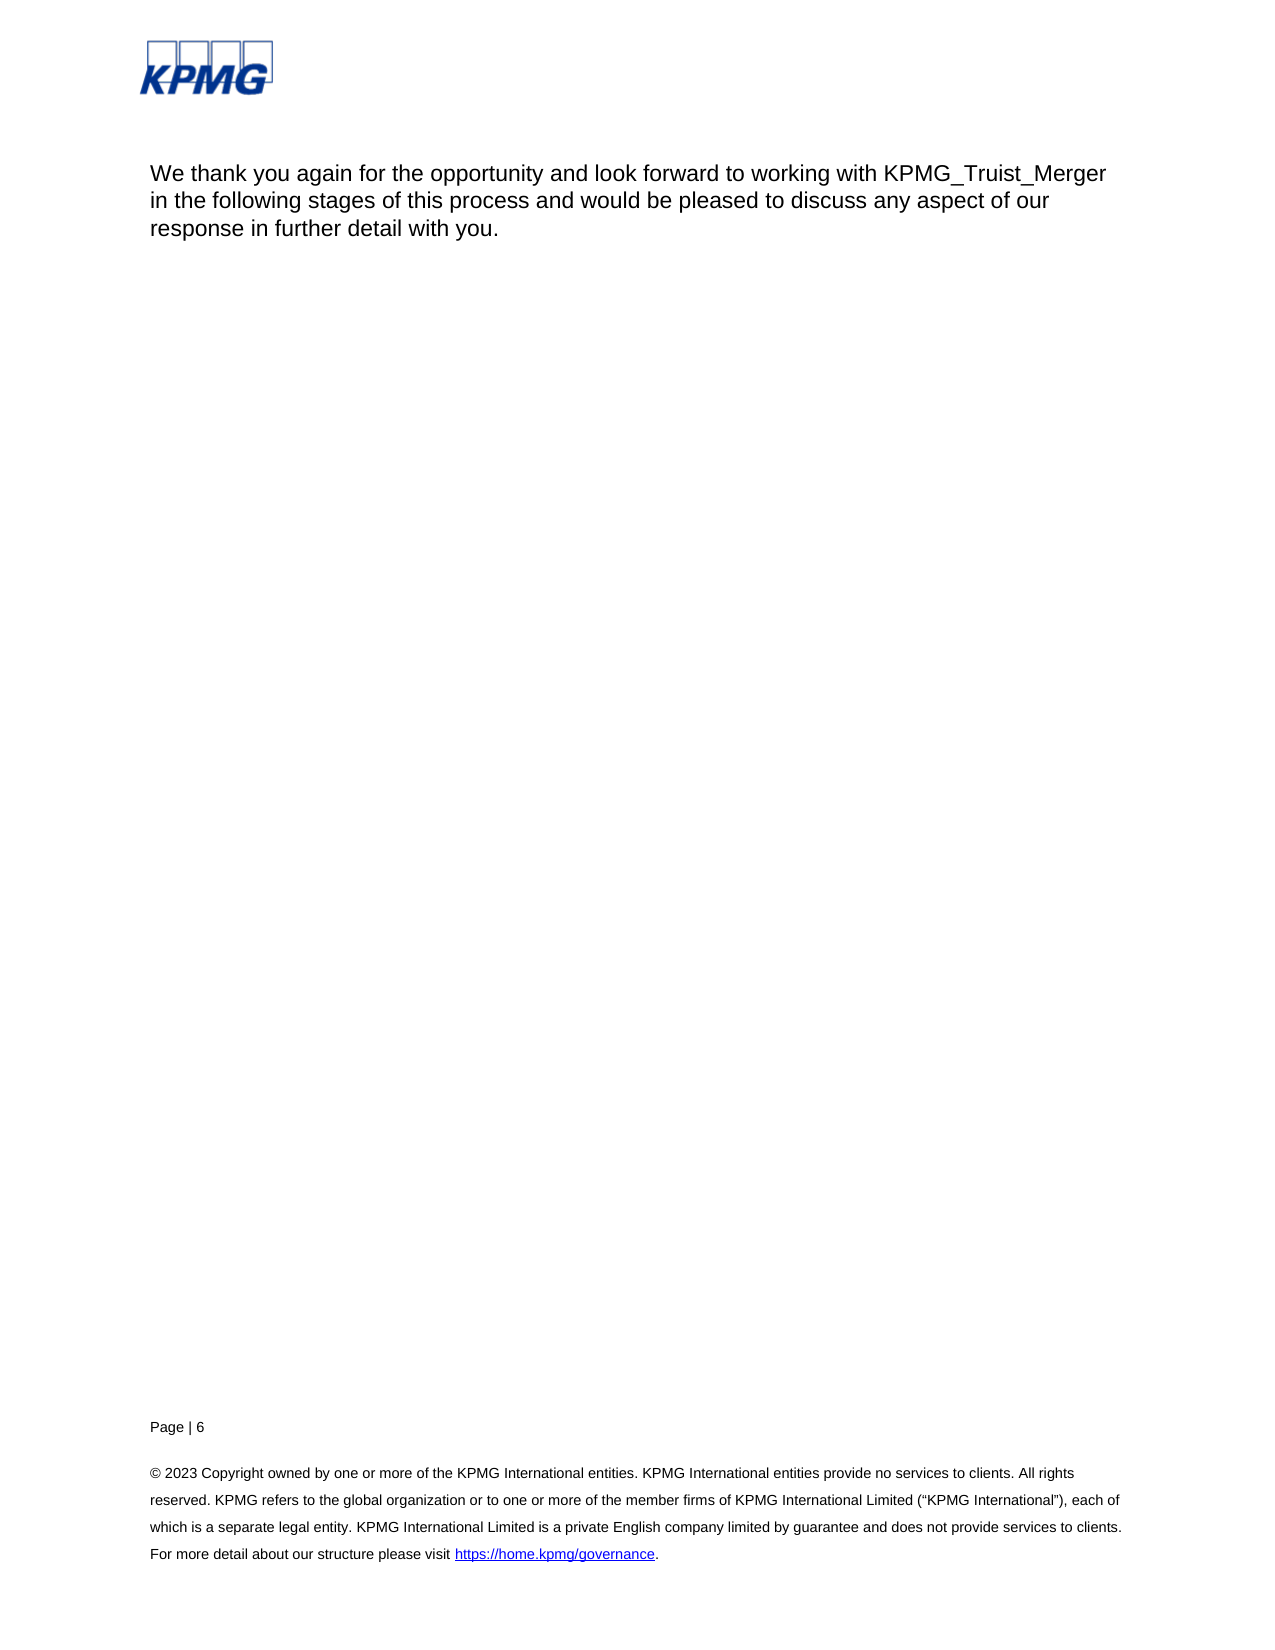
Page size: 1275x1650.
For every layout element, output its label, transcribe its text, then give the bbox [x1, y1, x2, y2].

picture [118, 0, 302, 136]
text We thank you again for the opportunity and look forward to working with KPMG_Truist_Merger in the following stages of this process and would be pleased to discuss any aspect of our response in further detail with you. [150, 160, 1125, 241]
